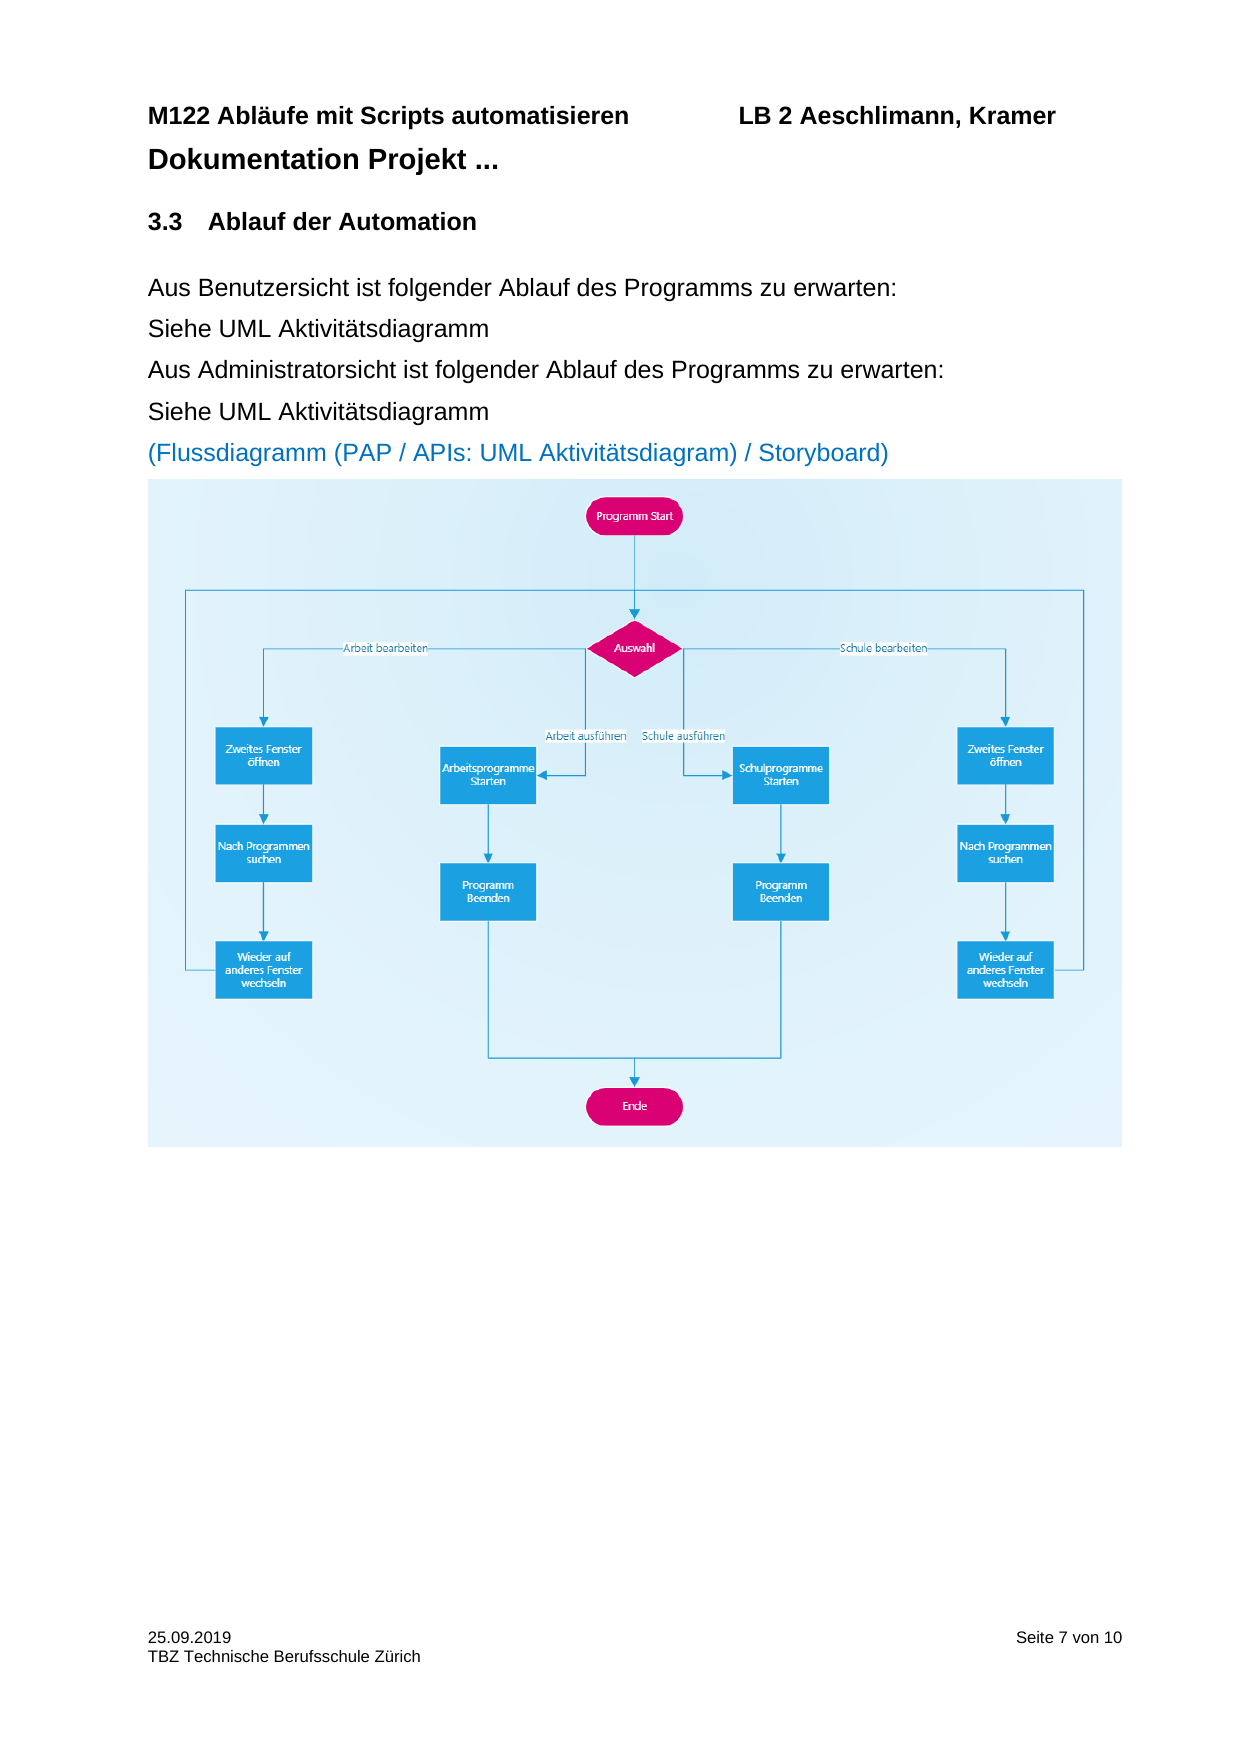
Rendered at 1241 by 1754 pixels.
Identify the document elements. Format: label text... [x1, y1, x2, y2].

text Aus Benutzersicht ist folgender Ablauf des Programms zu erwarten: [148, 273, 1122, 302]
subtitle Ablauf der Automation [148, 207, 1122, 236]
text Siehe UML Aktivitätsdiagramm [148, 397, 1122, 426]
text (Flussdiagramm (PAP / APIs: UML Aktivitätsdiagram) / Storyboard) [148, 438, 1122, 467]
picture [147, 479, 1123, 1147]
text Siehe UML Aktivitätsdiagramm [148, 314, 1122, 343]
text Aus Administratorsicht ist folgender Ablauf des Programms zu erwarten: [148, 356, 1122, 384]
